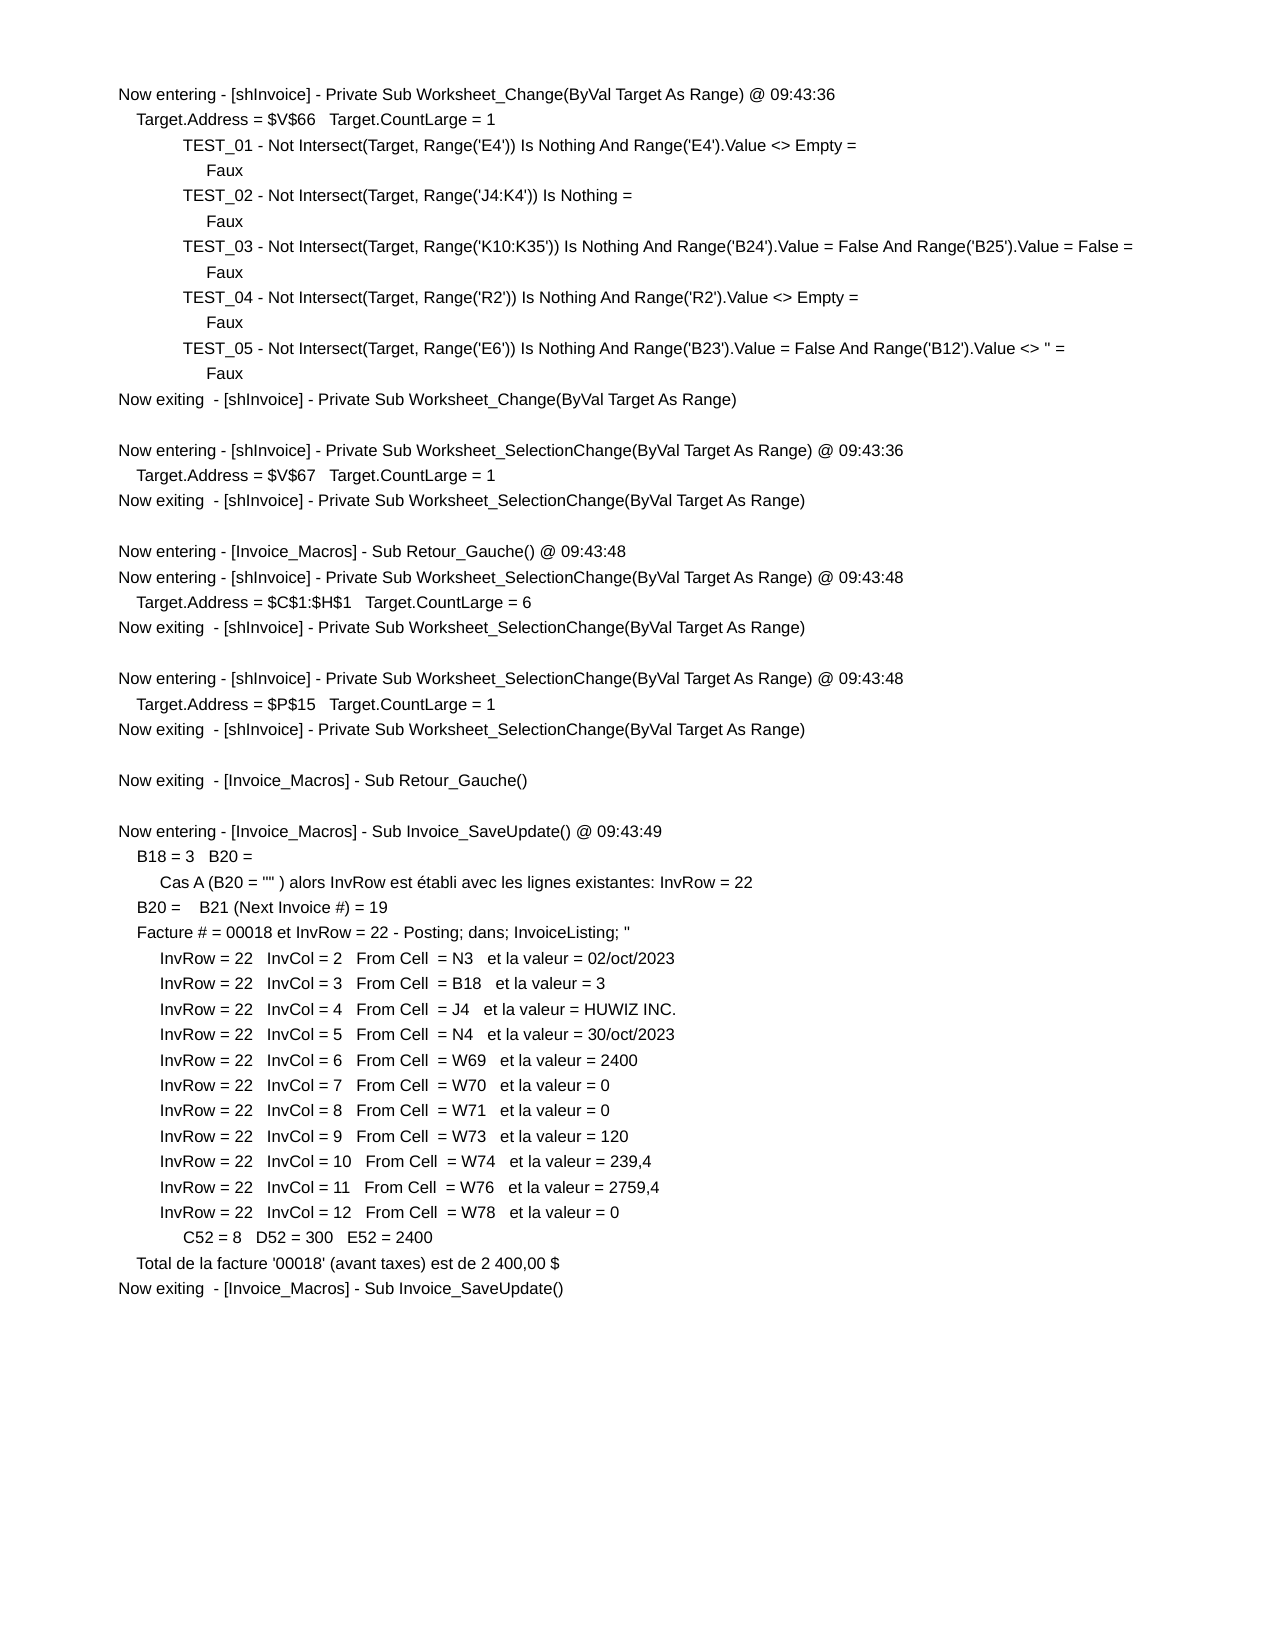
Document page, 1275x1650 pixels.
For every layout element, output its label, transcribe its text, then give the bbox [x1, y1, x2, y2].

text TEST_01 - Not Intersect(Target, Range('E4')) Is Nothing And Range('E4').Value <> Empty = [118, 135, 1216, 154]
text Faux [118, 364, 1216, 383]
text InvRow = 22 InvCol = 12 From Cell = W78 et la valeur = 0 [118, 1203, 1216, 1222]
text InvRow = 22 InvCol = 11 From Cell = W76 et la valeur = 2759,4 [118, 1177, 1216, 1197]
text InvRow = 22 InvCol = 5 From Cell = N4 et la valeur = 30/oct/2023 [118, 1025, 1216, 1044]
text InvRow = 22 InvCol = 4 From Cell = J4 et la valeur = HUWIZ INC. [118, 999, 1216, 1019]
text Now entering - [shInvoice] - Private Sub Worksheet_Change(ByVal Target As Range) @ 09:43:36 [118, 84, 1216, 104]
text Target.Address = $P$15 Target.CountLarge = 1 [118, 694, 1216, 714]
text B20 = B21 (Next Invoice #) = 19 [118, 898, 1216, 917]
text Total de la facture '00018' (avant taxes) est de 2 400,00 $ [118, 1254, 1216, 1273]
text TEST_03 - Not Intersect(Target, Range('K10:K35')) Is Nothing And Range('B24').Value = False And Range('B25').Value = False = [118, 237, 1216, 256]
text C52 = 8 D52 = 300 E52 = 2400 [118, 1228, 1216, 1247]
text Faux [118, 313, 1216, 332]
text Faux [118, 161, 1216, 180]
text InvRow = 22 InvCol = 6 From Cell = W69 et la valeur = 2400 [118, 1050, 1216, 1069]
text TEST_05 - Not Intersect(Target, Range('E6')) Is Nothing And Range('B23').Value = False And Range('B12').Value <> '' = [118, 339, 1216, 358]
text Now exiting - [Invoice_Macros] - Sub Invoice_SaveUpdate() [118, 1279, 1216, 1298]
text Now exiting - [shInvoice] - Private Sub Worksheet_SelectionChange(ByVal Target As Range) [118, 720, 1216, 739]
text InvRow = 22 InvCol = 3 From Cell = B18 et la valeur = 3 [118, 974, 1216, 993]
text Faux [118, 262, 1216, 282]
text Now exiting - [shInvoice] - Private Sub Worksheet_Change(ByVal Target As Range) [118, 389, 1216, 409]
text TEST_02 - Not Intersect(Target, Range('J4:K4')) Is Nothing = [118, 186, 1216, 205]
text InvRow = 22 InvCol = 8 From Cell = W71 et la valeur = 0 [118, 1101, 1216, 1120]
text InvRow = 22 InvCol = 9 From Cell = W73 et la valeur = 120 [118, 1127, 1216, 1146]
text Facture # = 00018 et InvRow = 22 - Posting; dans; InvoiceListing; " [118, 923, 1216, 942]
text InvRow = 22 InvCol = 2 From Cell = N3 et la valeur = 02/oct/2023 [118, 949, 1216, 968]
text Now entering - [Invoice_Macros] - Sub Retour_Gauche() @ 09:43:48 [118, 542, 1216, 561]
text Target.Address = $V$67 Target.CountLarge = 1 [118, 466, 1216, 485]
text TEST_04 - Not Intersect(Target, Range('R2')) Is Nothing And Range('R2').Value <> Empty = [118, 288, 1216, 307]
text InvRow = 22 InvCol = 7 From Cell = W70 et la valeur = 0 [118, 1076, 1216, 1095]
text Now exiting - [shInvoice] - Private Sub Worksheet_SelectionChange(ByVal Target As Range) [118, 491, 1216, 510]
text Now exiting - [Invoice_Macros] - Sub Retour_Gauche() [118, 771, 1216, 790]
text Target.Address = $C$1:$H$1 Target.CountLarge = 6 [118, 593, 1216, 612]
text Now entering - [shInvoice] - Private Sub Worksheet_SelectionChange(ByVal Target As Range) @ 09:43:48 [118, 567, 1216, 587]
text Now exiting - [shInvoice] - Private Sub Worksheet_SelectionChange(ByVal Target As Range) [118, 618, 1216, 637]
text Now entering - [Invoice_Macros] - Sub Invoice_SaveUpdate() @ 09:43:49 [118, 822, 1216, 841]
text InvRow = 22 InvCol = 10 From Cell = W74 et la valeur = 239,4 [118, 1152, 1216, 1171]
text Faux [118, 212, 1216, 231]
text Cas A (B20 = '"' ) alors InvRow est établi avec les lignes existantes: InvRow = 22 [118, 872, 1216, 892]
text Now entering - [shInvoice] - Private Sub Worksheet_SelectionChange(ByVal Target As Range) @ 09:43:36 [118, 440, 1216, 459]
text Now entering - [shInvoice] - Private Sub Worksheet_SelectionChange(ByVal Target As Range) @ 09:43:48 [118, 669, 1216, 688]
text Target.Address = $V$66 Target.CountLarge = 1 [118, 110, 1216, 129]
text B18 = 3 B20 = [118, 847, 1216, 866]
